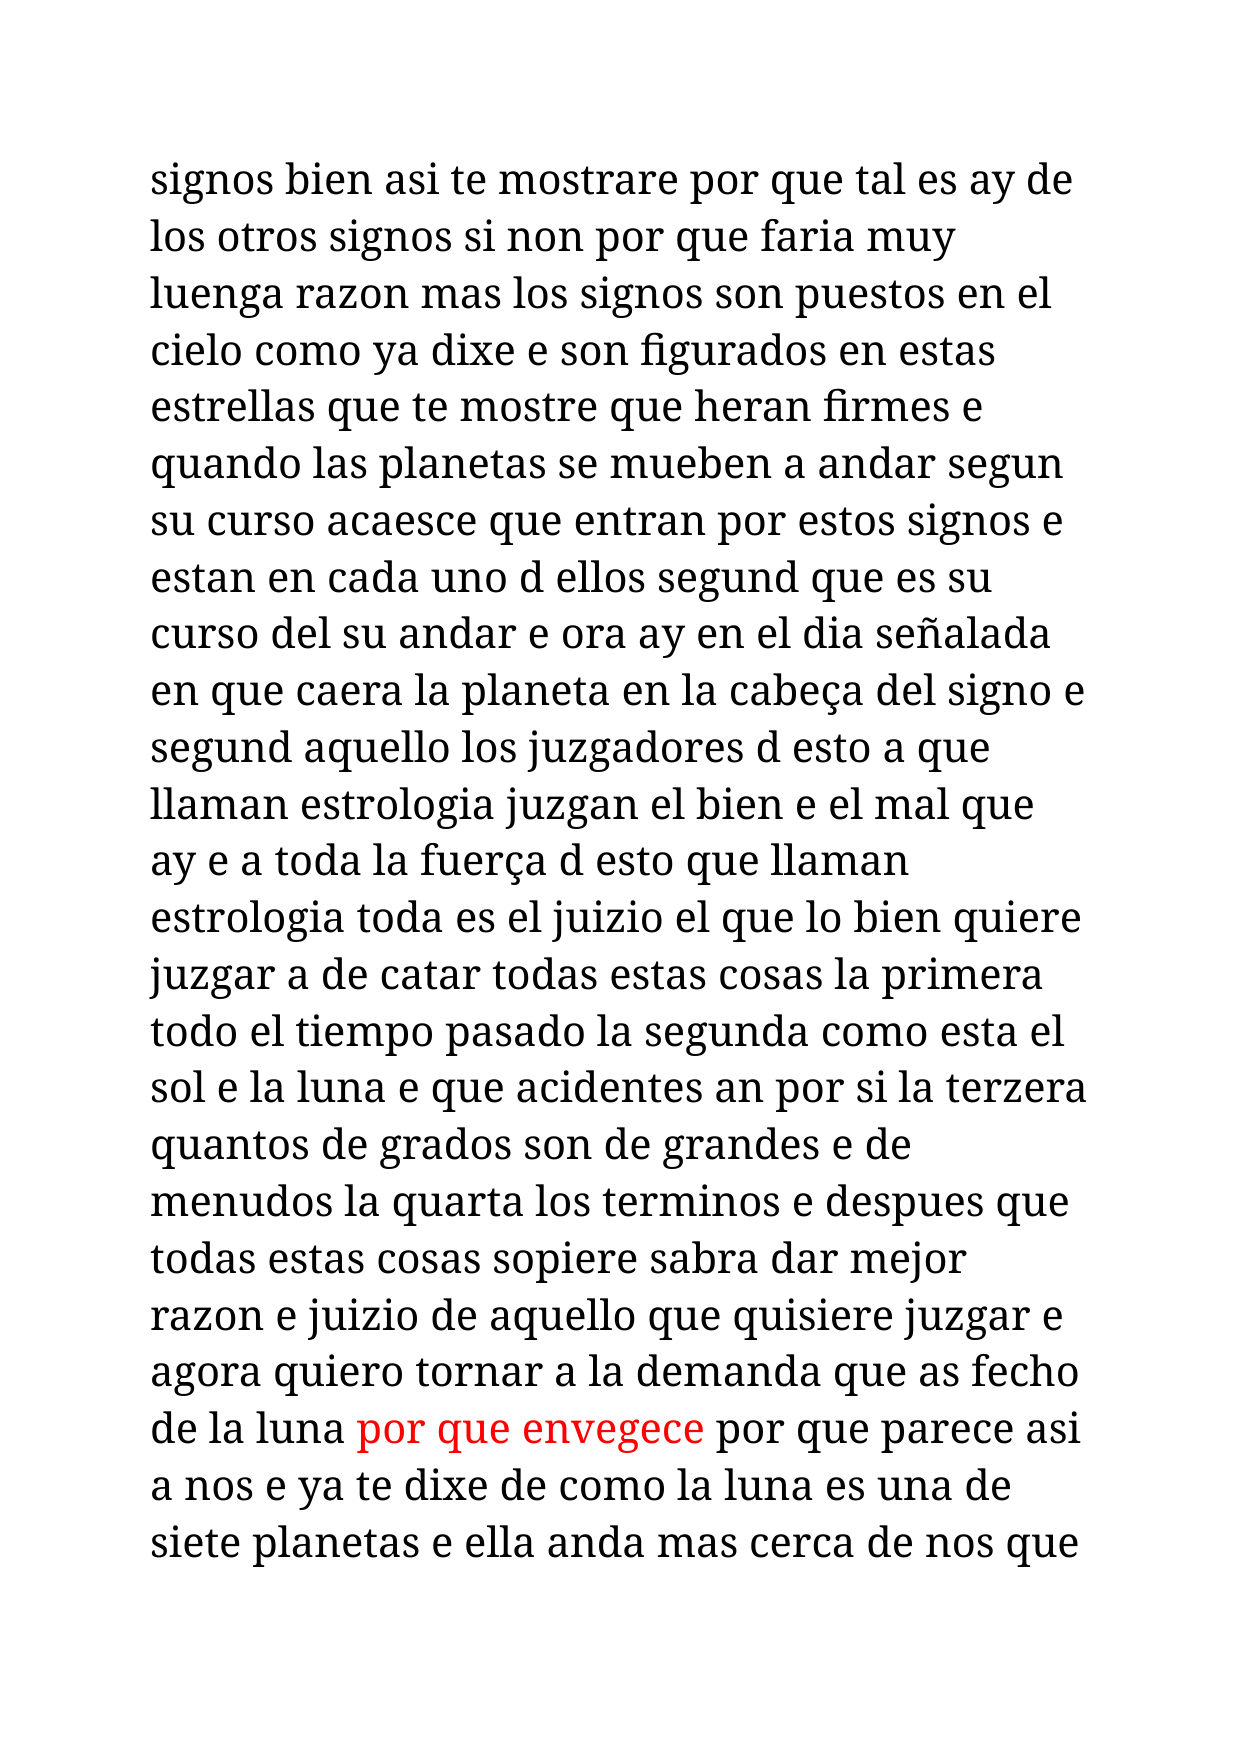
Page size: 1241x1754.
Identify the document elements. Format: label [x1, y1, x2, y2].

text [150, 150, 1090, 1569]
